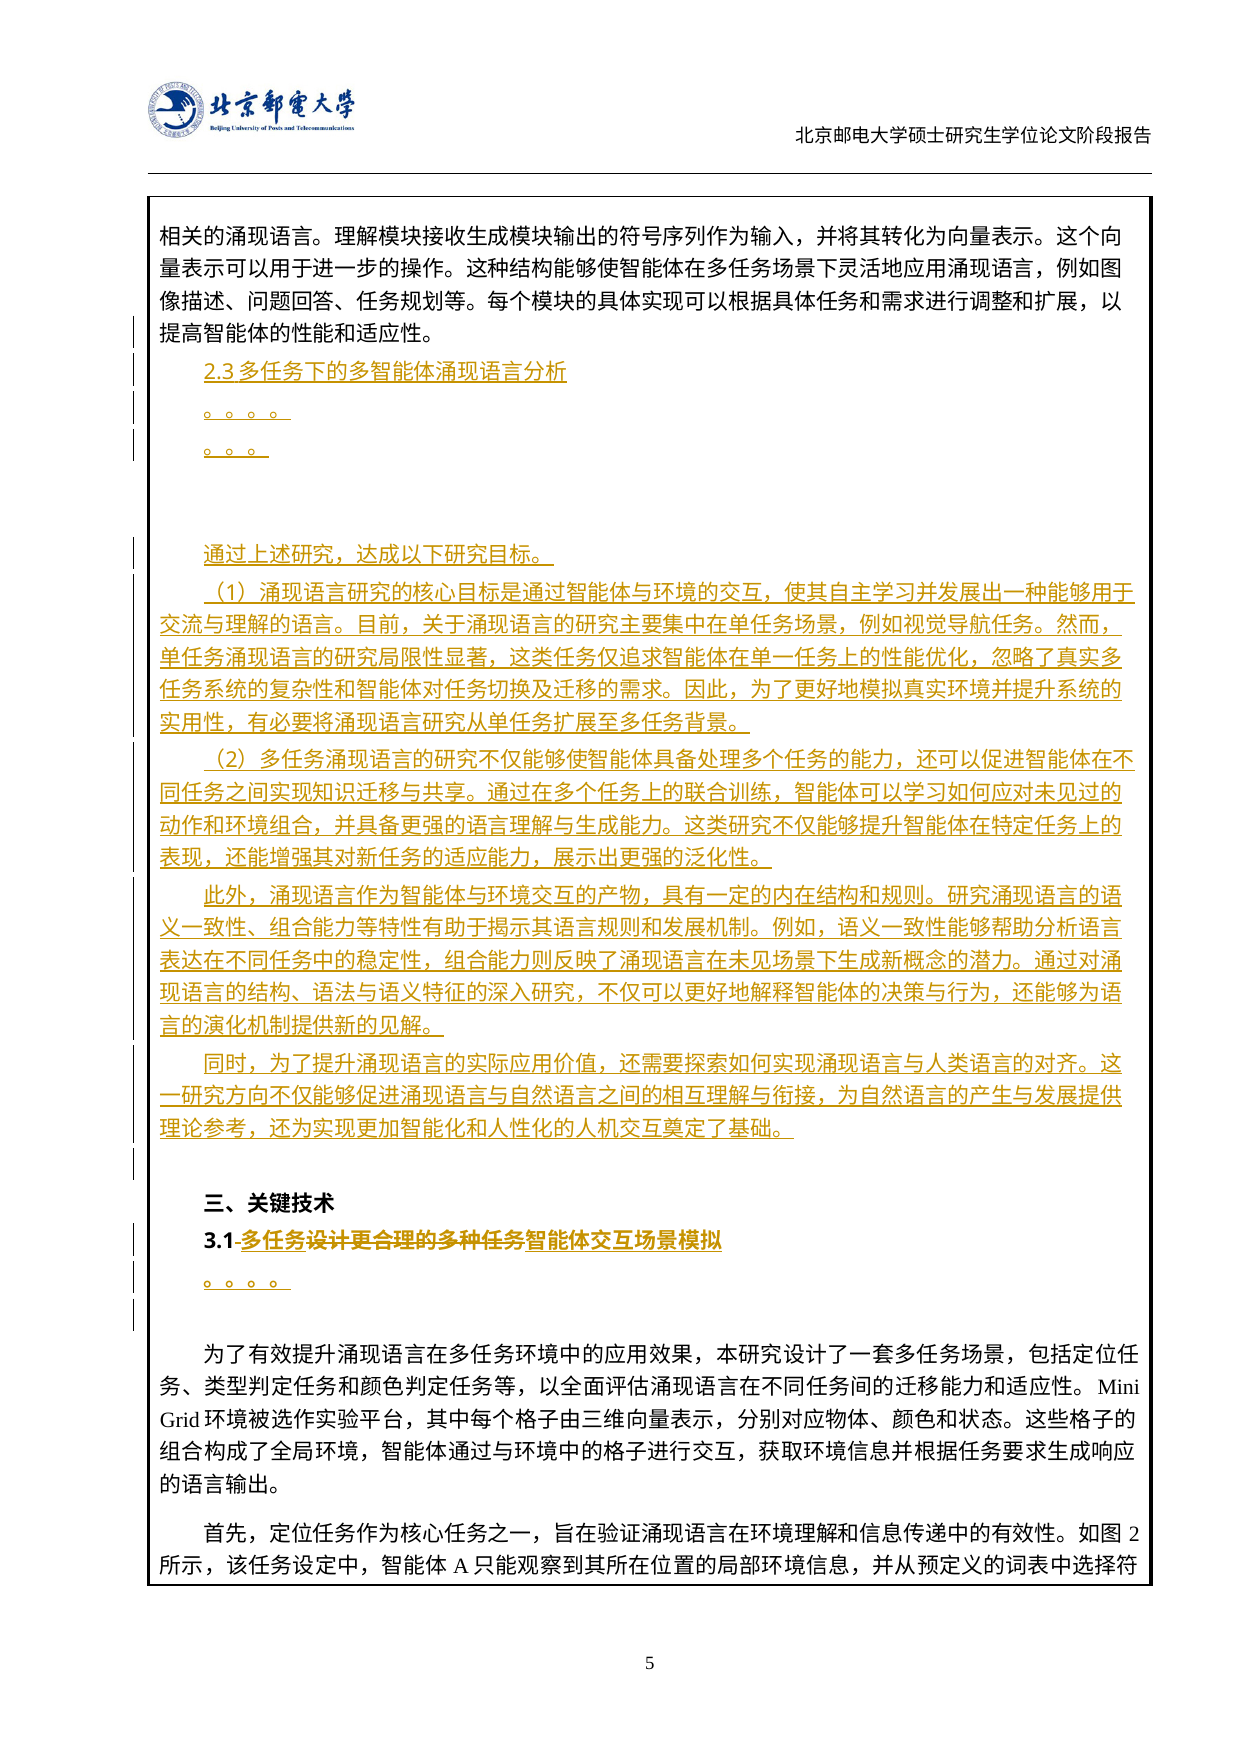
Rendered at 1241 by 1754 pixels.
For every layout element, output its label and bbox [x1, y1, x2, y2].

table_cell [150, 197, 1149, 1584]
